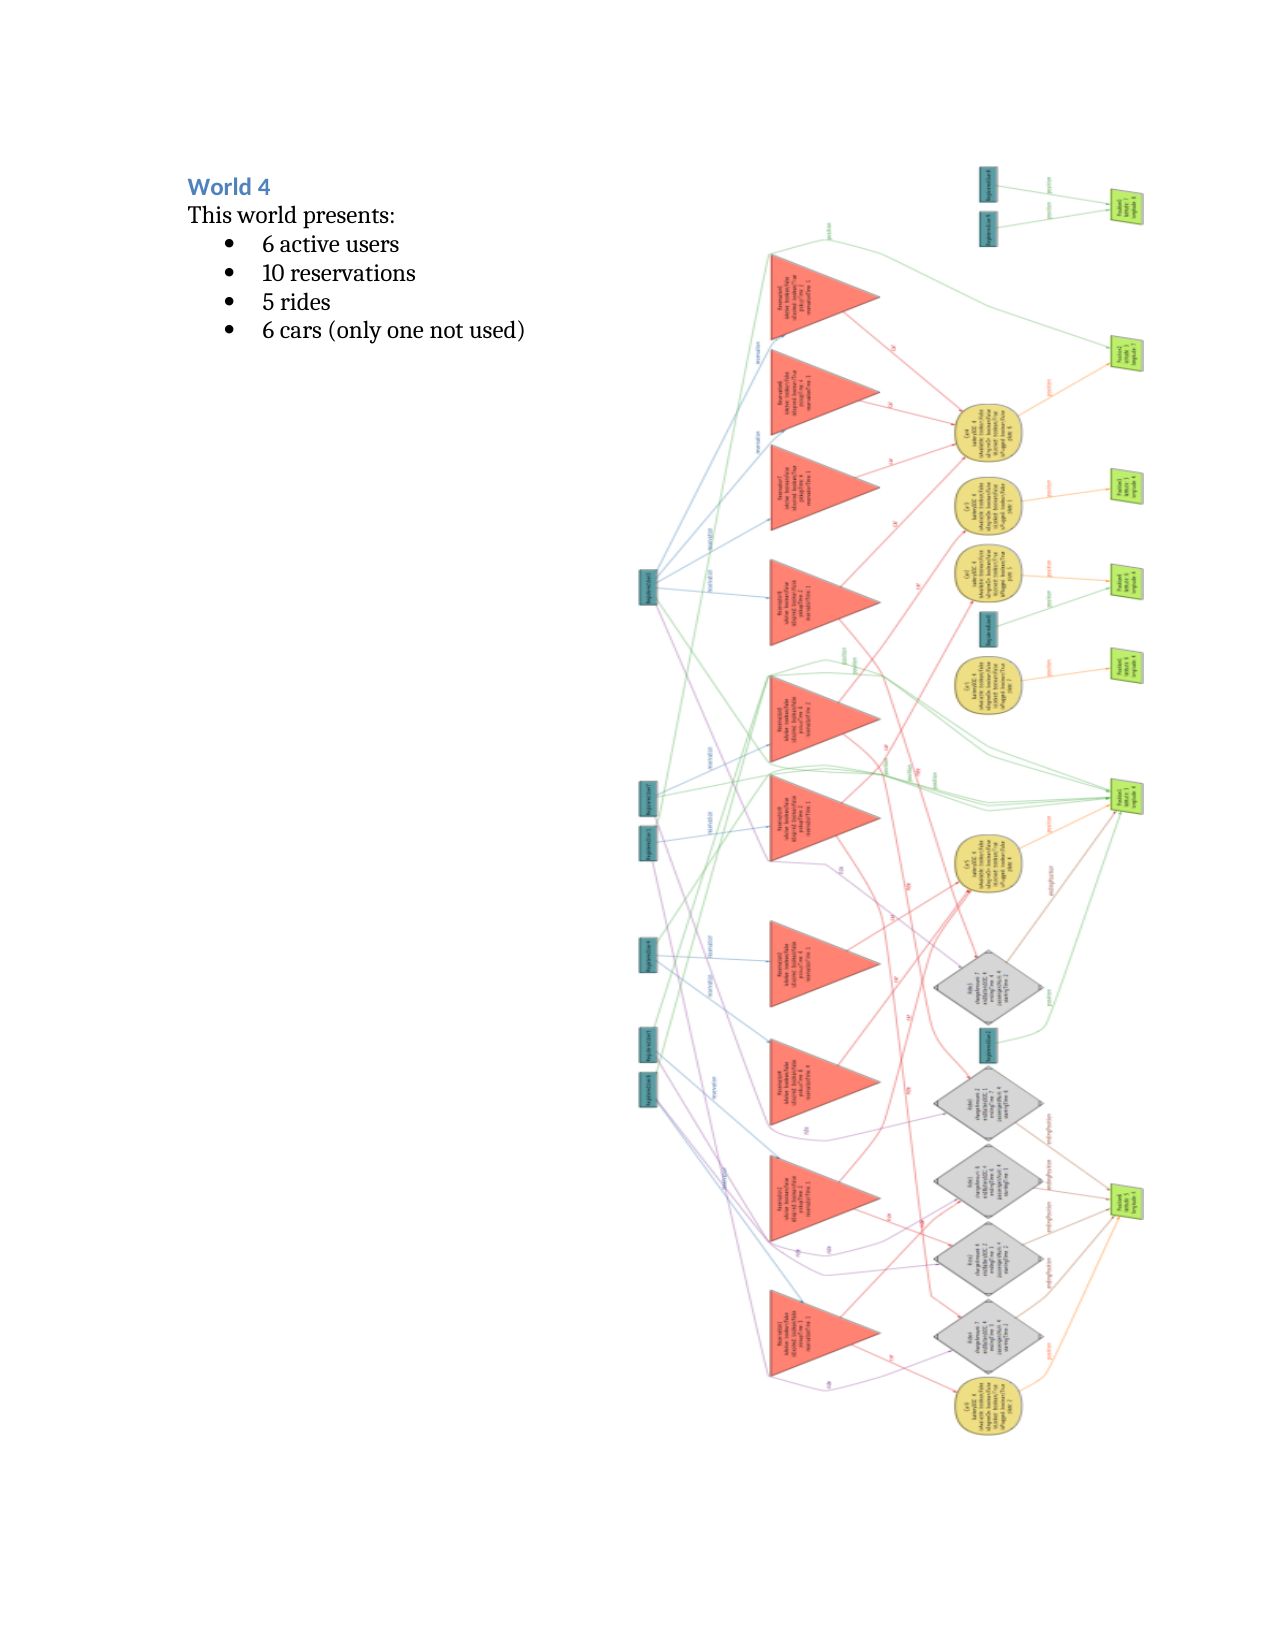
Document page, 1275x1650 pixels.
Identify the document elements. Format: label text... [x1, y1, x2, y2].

list 6 cars (only one not used) [225, 316, 637, 345]
list 10 reservations [225, 259, 637, 288]
list 5 rides [225, 288, 637, 316]
text This world presents: [187, 201, 637, 230]
list 6 active users [225, 230, 637, 259]
subtitle World 4 [187, 171, 637, 201]
picture [637, 131, 1144, 1482]
